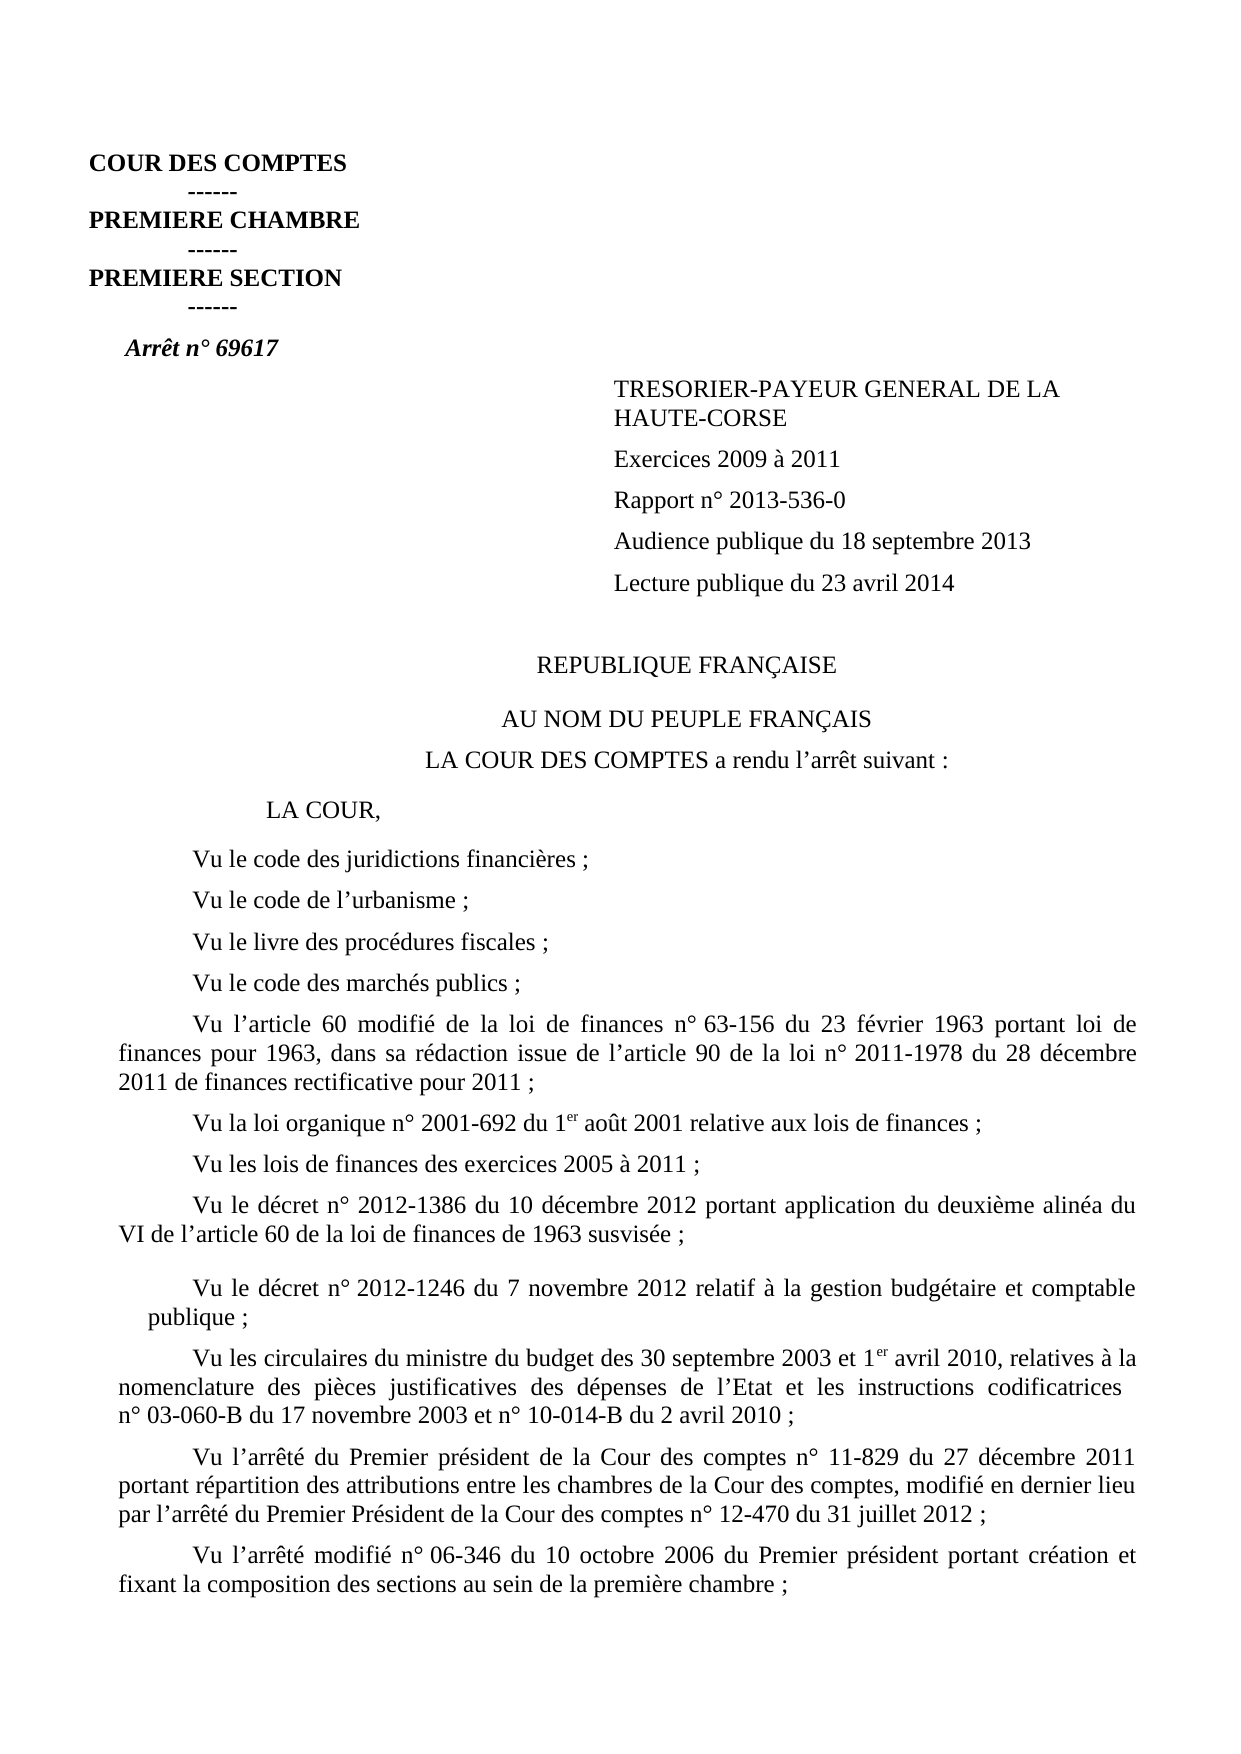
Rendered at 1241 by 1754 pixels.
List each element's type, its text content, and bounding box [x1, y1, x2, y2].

text Arrêt n° 69617 [89, 333, 1137, 361]
text Exercices 2009 à 2011 [614, 444, 1137, 473]
text ------ [89, 234, 1137, 263]
text Rapport n° 2013-536-0 [614, 485, 1137, 514]
text Vu l’article 60 modifié de la loi de finances n° 63-156 du 23 février 1963 portant loi de finances pour 1963, dans sa rédaction issue de l’article 90 de la loi n° 2011-1978 du 28 décembre 2011 de finances rectificative pour 2011 ; [118, 1009, 1137, 1096]
text Vu l’arrêté du Premier président de la Cour des comptes n° 11-829 du 27 décembre 2011 portant répartition des attributions entre les chambres de la Cour des comptes, modifié en dernier lieu par l’arrêté du Premier Président de la Cour des comptes n° 12-470 du 31 juillet 2012 ; [118, 1442, 1137, 1528]
text COUR DES COMPTES [89, 148, 1137, 176]
text Vu le code des marchés publics ; [118, 968, 1137, 997]
text LA COUR, [148, 795, 1137, 823]
text LA COUR DES COMPTES a rendu l’arrêt suivant : [145, 745, 1167, 774]
text AU NOM DU PEUPLE FRANÇAIS [145, 704, 1167, 733]
text Vu le code de l’urbanisme ; [118, 886, 1137, 914]
text Vu la loi organique n° 2001-692 du 1er août 2001 relative aux lois de finances ; [118, 1108, 1137, 1137]
text Vu le code des juridictions financières ; [148, 844, 1137, 873]
text Vu les lois de finances des exercices 2005 à 2011 ; [118, 1149, 1137, 1178]
text Vu les circulaires du ministre du budget des 30 septembre 2003 et 1er avril 2010, relatives à la nomenclature des pièces justificatives des dépenses de l’Etat et les instructions codificatrices n° 03-060-B du 17 novembre 2003 et n° 10-014-B du 2 avril 2010 ; [118, 1343, 1137, 1429]
text premiere section [89, 263, 1137, 291]
text Vu le livre des procédures fiscales ; [118, 927, 1137, 956]
text Lecture publique du 23 avril 2014 [614, 568, 1137, 596]
text Vu le décret n° 2012-1386 du 10 décembre 2012 portant application du deuxième alinéa du VI de l’article 60 de la loi de finances de 1963 susvisée ; [118, 1191, 1137, 1248]
text Vu le décret n° 2012-1246 du 7 novembre 2012 relatif à la gestion budgétaire et comptable publique ; [148, 1273, 1137, 1331]
text ------ [89, 176, 1137, 205]
text TRESORIER-PAYEUR GENERAL DE LA HAUTE-CORSE [614, 374, 1137, 431]
text Audience publique du 18 septembre 2013 [614, 526, 1137, 555]
text Vu l’arrêté modifié n° 06-346 du 10 octobre 2006 du Premier président portant création et fixant la composition des sections au sein de la première chambre ; [118, 1541, 1137, 1598]
text ------ [89, 291, 1137, 320]
text premiere CHAMBRE [89, 205, 1137, 234]
text REPUBLIQUE FRANÇAISE [145, 650, 1167, 679]
